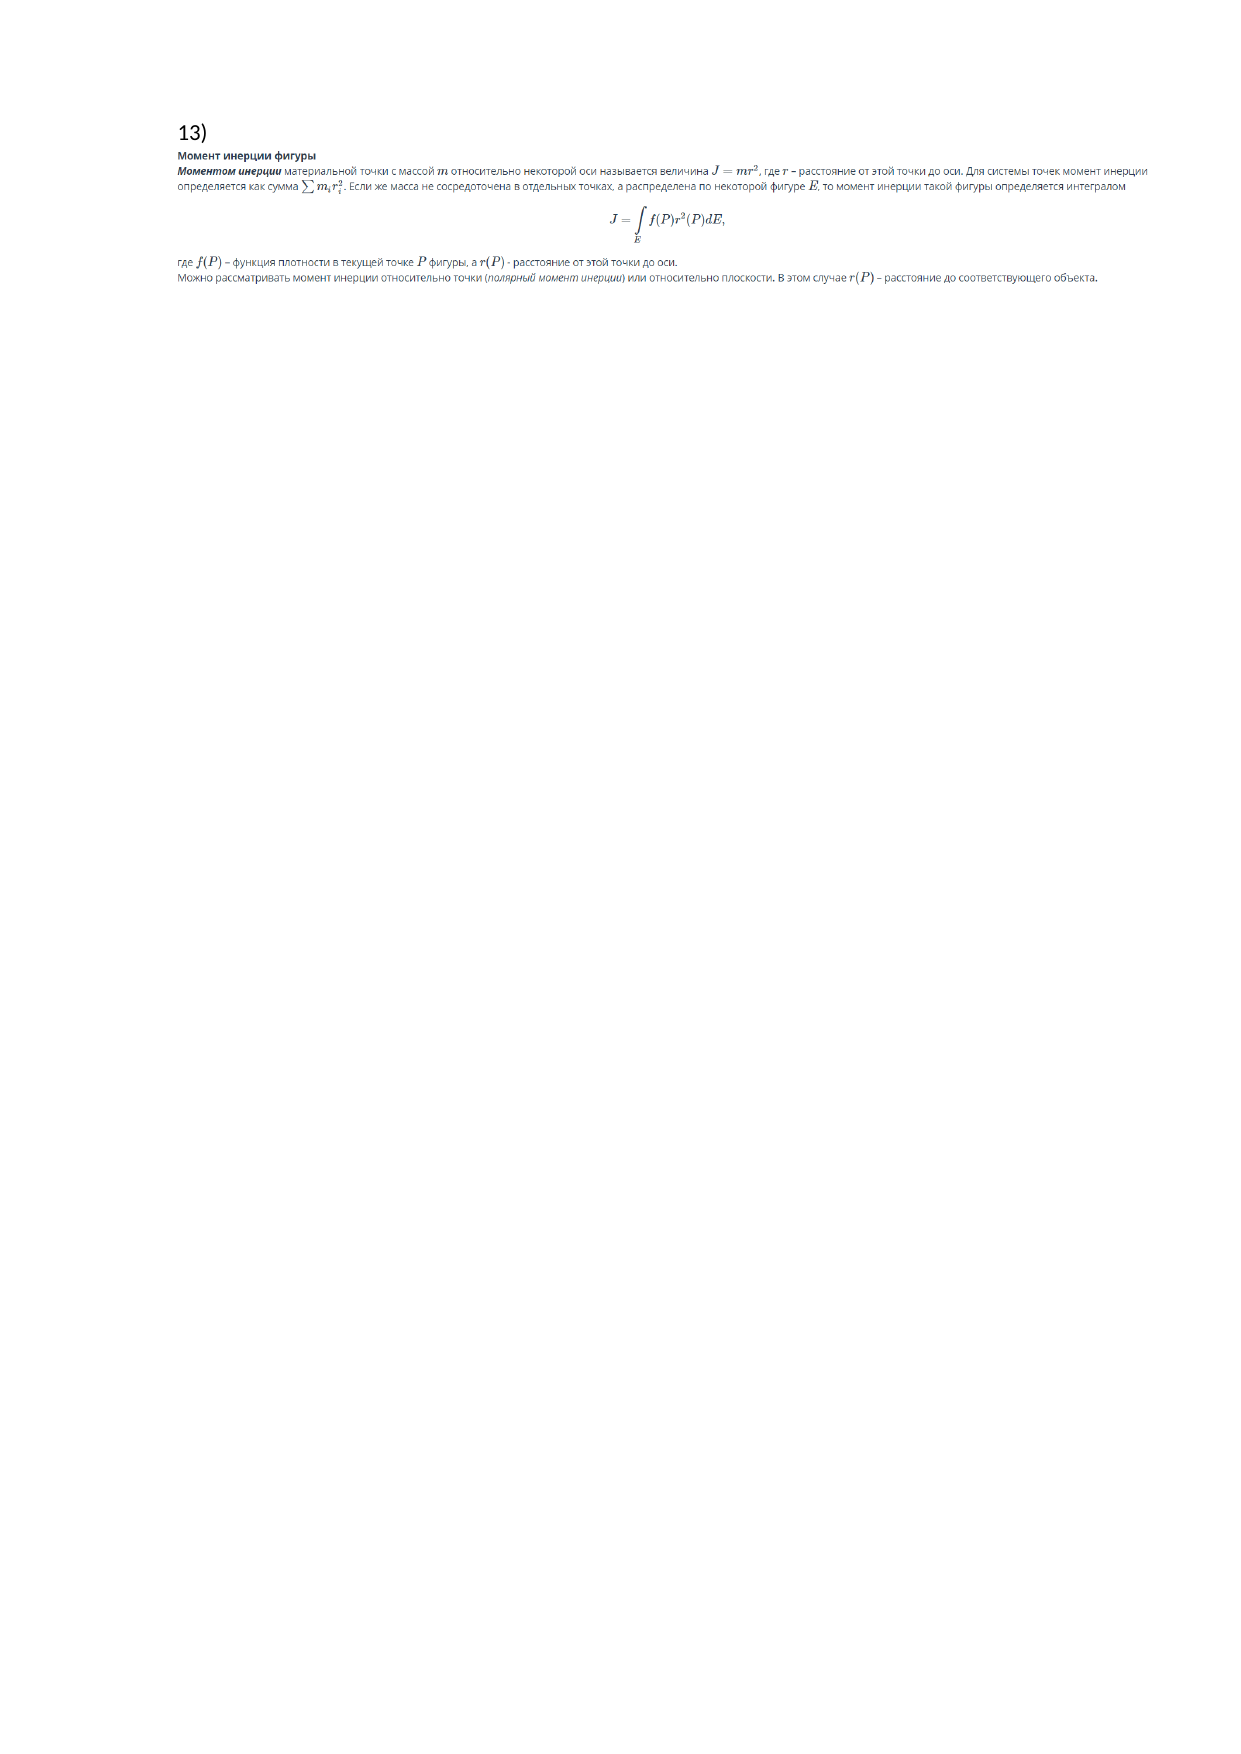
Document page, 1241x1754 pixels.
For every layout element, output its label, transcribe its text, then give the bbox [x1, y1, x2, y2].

picture [177, 148, 1152, 287]
text 13) [177, 118, 1152, 148]
